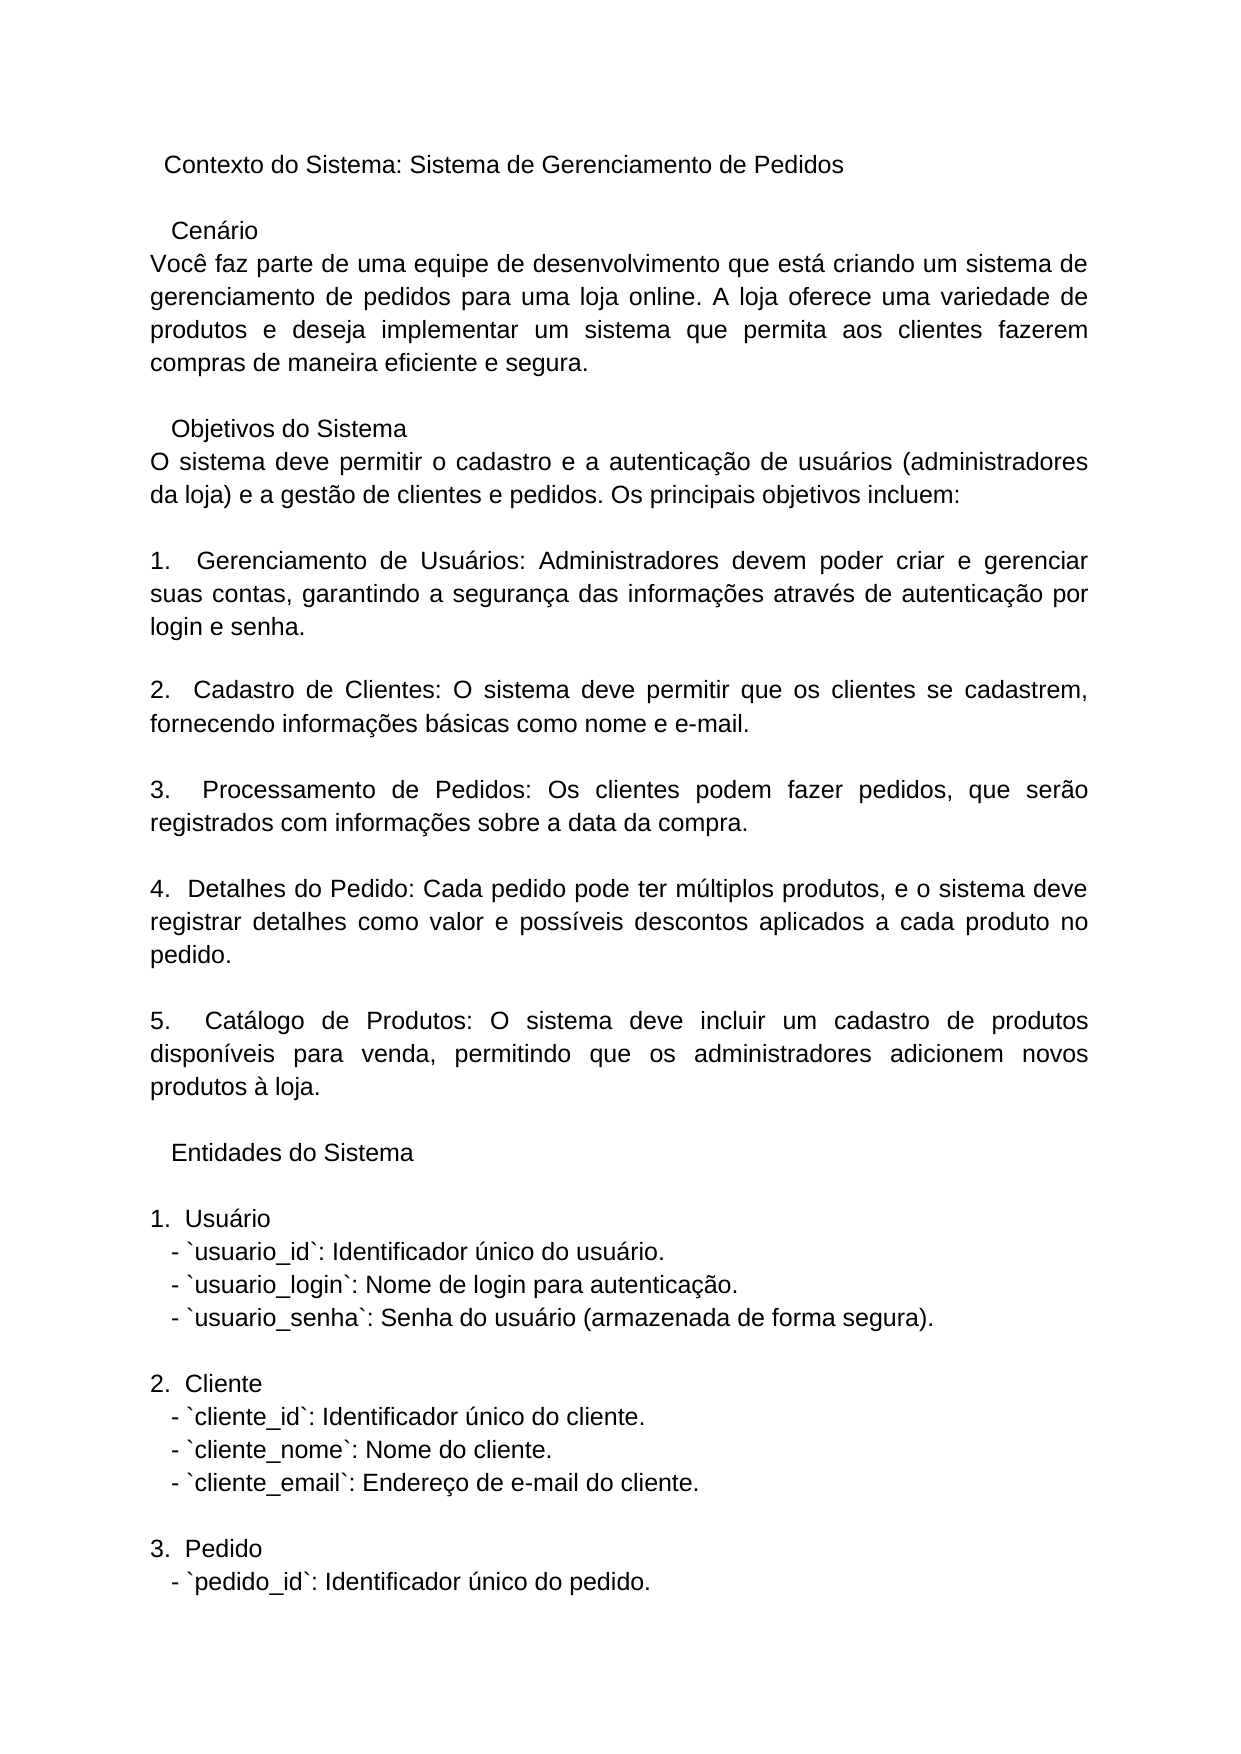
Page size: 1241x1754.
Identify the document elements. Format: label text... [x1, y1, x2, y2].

text 2. Cliente [150, 1369, 1090, 1398]
text Você faz parte de uma equipe de desenvolvimento que está criando um sistema de gerenciamento de pedidos para uma loja online. A loja oferece uma variedade de produtos e deseja implementar um sistema que permita aos clientes fazerem compras de maneira eficiente e segura. [150, 249, 1090, 377]
text Cenário [150, 216, 1090, 245]
text 2. Cadastro de Clientes: O sistema deve permitir que os clientes se cadastrem, fornecendo informações básicas como nome e e-mail. [150, 676, 1090, 737]
text - `pedido_id`: Identificador único do pedido. [150, 1567, 1090, 1596]
text - `usuario_id`: Identificador único do usuário. [150, 1237, 1090, 1266]
text 5. Catálogo de Produtos: O sistema deve incluir um cadastro de produtos disponíveis para venda, permitindo que os administradores adicionem novos produtos à loja. [150, 1006, 1090, 1101]
text 1. Usuário [150, 1204, 1090, 1233]
text 3. Pedido [150, 1534, 1090, 1563]
text O sistema deve permitir o cadastro e a autenticação de usuários (administradores da loja) e a gestão de clientes e pedidos. Os principais objetivos incluem: [150, 447, 1090, 509]
text - `usuario_login`: Nome de login para autenticação. [150, 1270, 1090, 1299]
text Contexto do Sistema: Sistema de Gerenciamento de Pedidos [150, 150, 1090, 179]
text Entidades do Sistema [150, 1138, 1090, 1167]
text Objetivos do Sistema [150, 414, 1090, 443]
text - `usuario_senha`: Senha do usuário (armazenada de forma segura). [150, 1303, 1090, 1332]
text 4. Detalhes do Pedido: Cada pedido pode ter múltiplos produtos, e o sistema deve registrar detalhes como valor e possíveis descontos aplicados a cada produto no pedido. [150, 874, 1090, 968]
text - `cliente_email`: Endereço de e-mail do cliente. [150, 1468, 1090, 1497]
text - `cliente_id`: Identificador único do cliente. [150, 1402, 1090, 1431]
text - `cliente_nome`: Nome do cliente. [150, 1435, 1090, 1464]
text 1. Gerenciamento de Usuários: Administradores devem poder criar e gerenciar suas contas, garantindo a segurança das informações através de autenticação por login e senha. [150, 546, 1090, 641]
text 3. Processamento de Pedidos: Os clientes podem fazer pedidos, que serão registrados com informações sobre a data da compra. [150, 774, 1090, 836]
